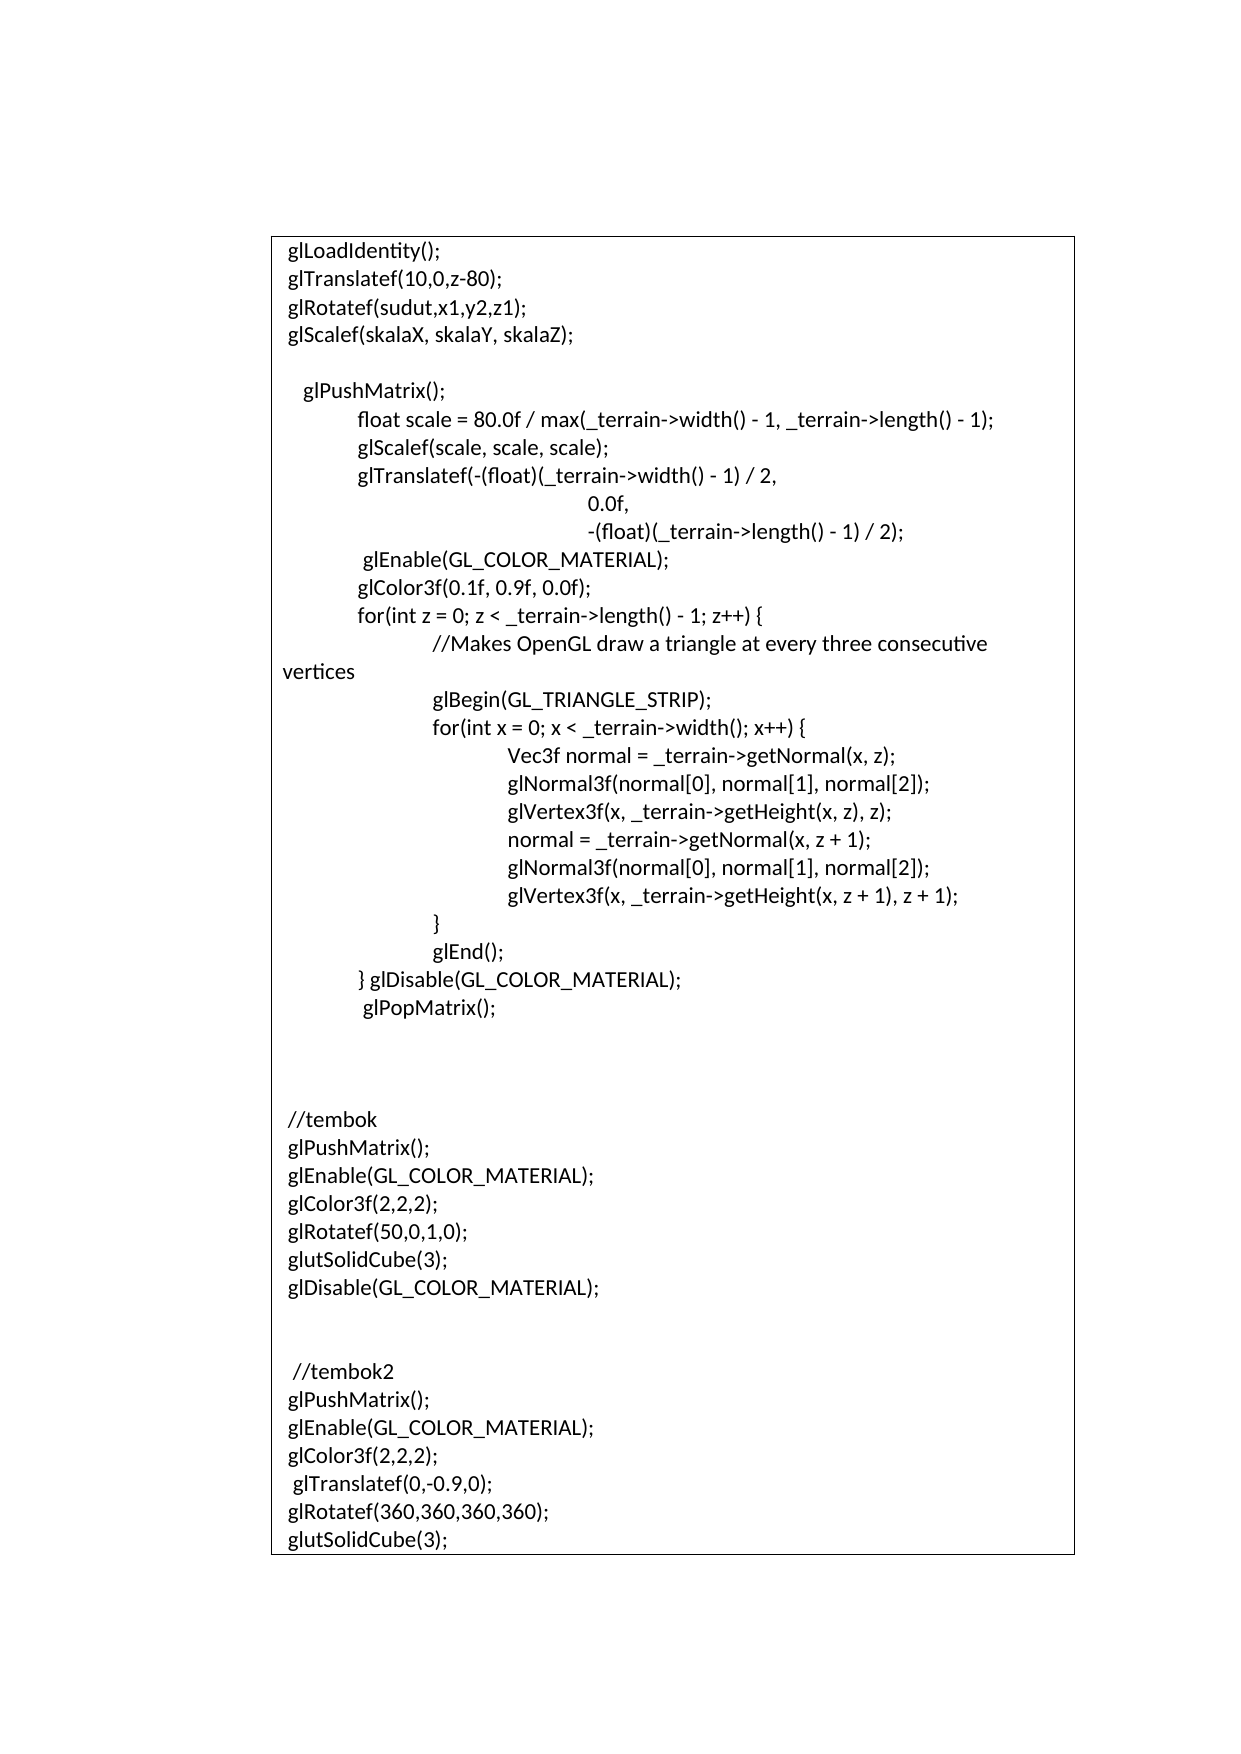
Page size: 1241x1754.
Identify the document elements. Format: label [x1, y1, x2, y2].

table_header [272, 237, 1074, 1553]
